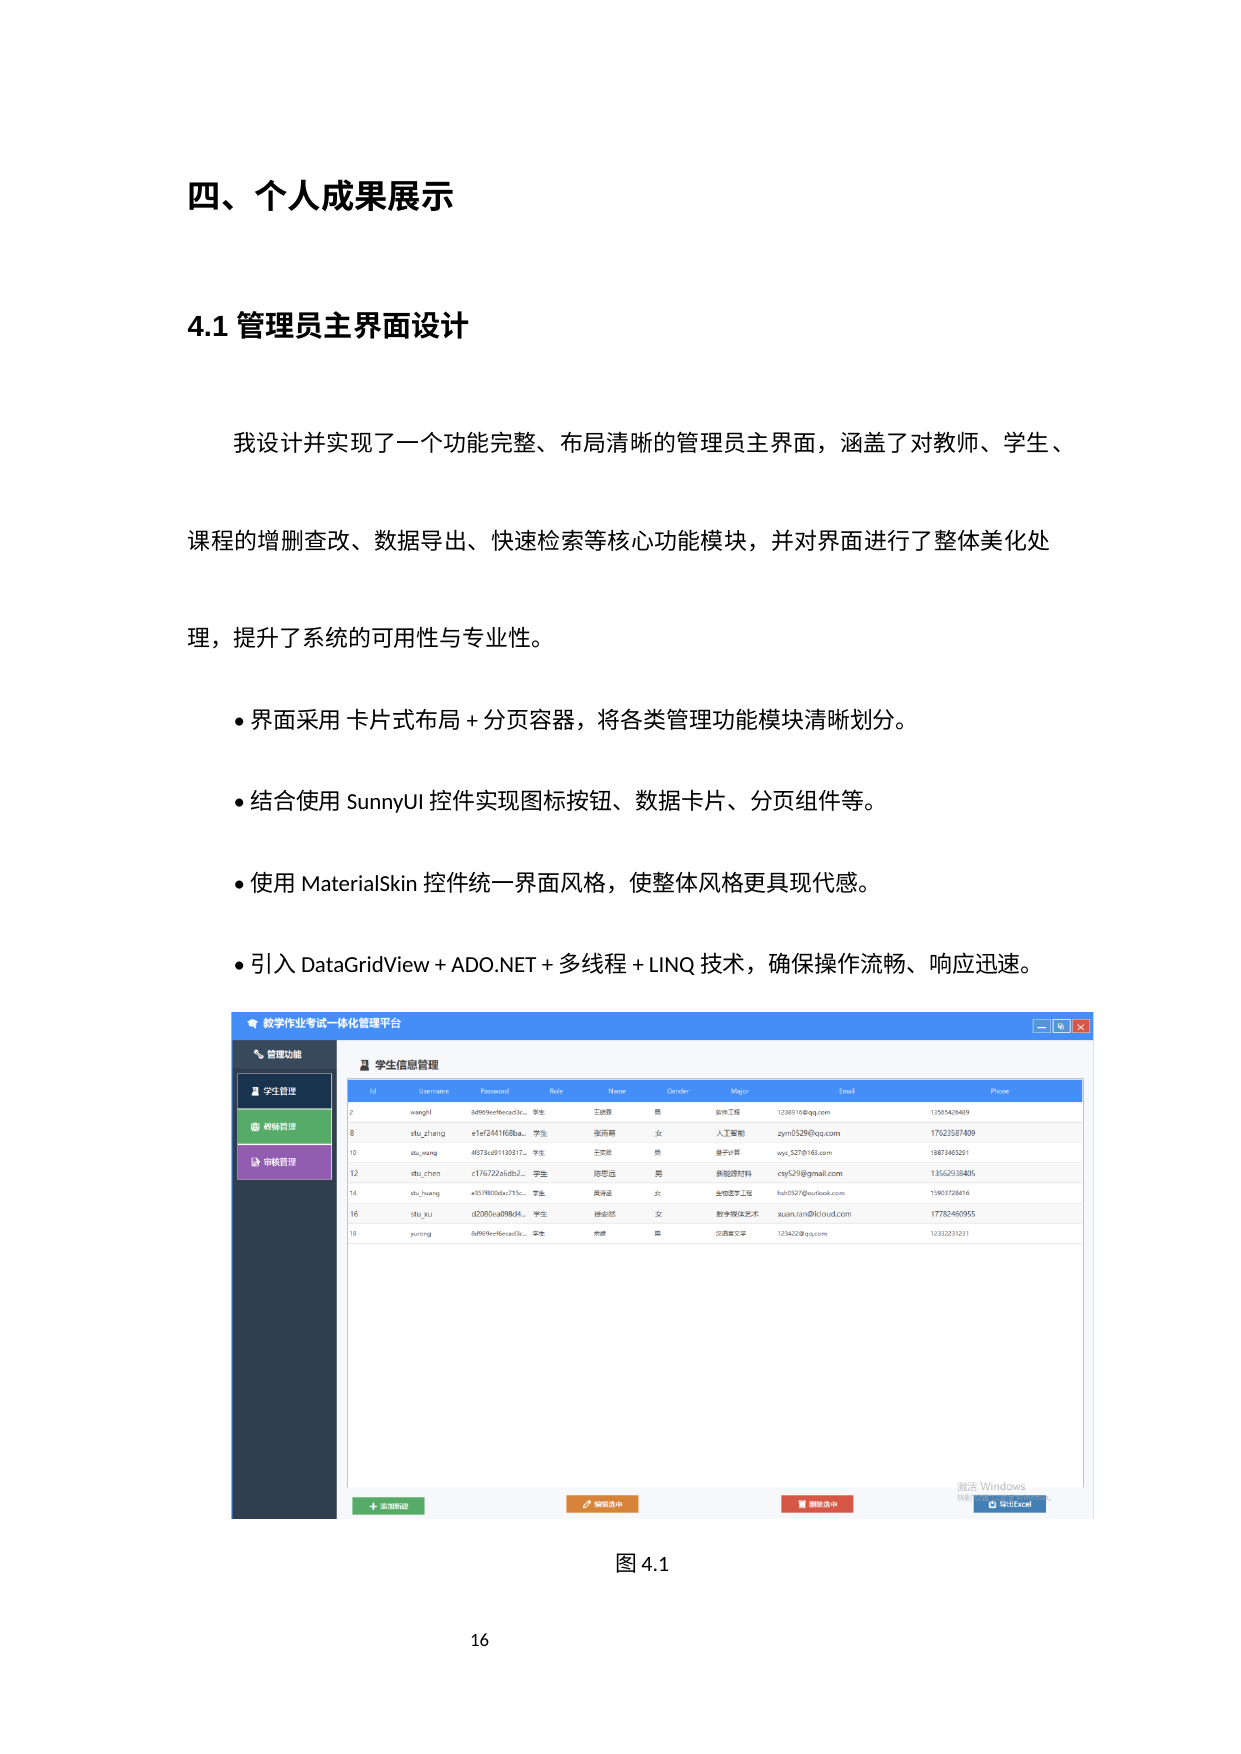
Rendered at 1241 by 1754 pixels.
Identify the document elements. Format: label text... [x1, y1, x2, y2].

picture [231, 1012, 1094, 1519]
text • 引入 DataGridView + ADO.NET + 多线程 + LINQ 技术，确保操作流畅、响应迅速。 [187, 931, 1053, 996]
text • 使用 MaterialSkin 控件统一界面风格，使整体风格更具现代感。 [187, 849, 1053, 914]
subtitle 4.1 管理员主界面设计 [187, 291, 1053, 356]
text 图4.1 [187, 1545, 1053, 1578]
text • 结合使用 SunnyUI 控件实现图标按钮、数据卡片、分页组件等。 [187, 767, 1053, 832]
text 我设计并实现了一个功能完整、布局清晰的管理员主界面，涵盖了对教师、学生、课程的增删查改、数据导出、快速检索等核心功能模块，并对界面进行了整体美化处理，提升了系统的可用性与专业性。 [187, 409, 1053, 669]
subtitle 四、个人成果展示 [187, 162, 1053, 227]
text • 界面采用 卡片式布局 + 分页容器，将各类管理功能模块清晰划分。 [187, 686, 1053, 751]
